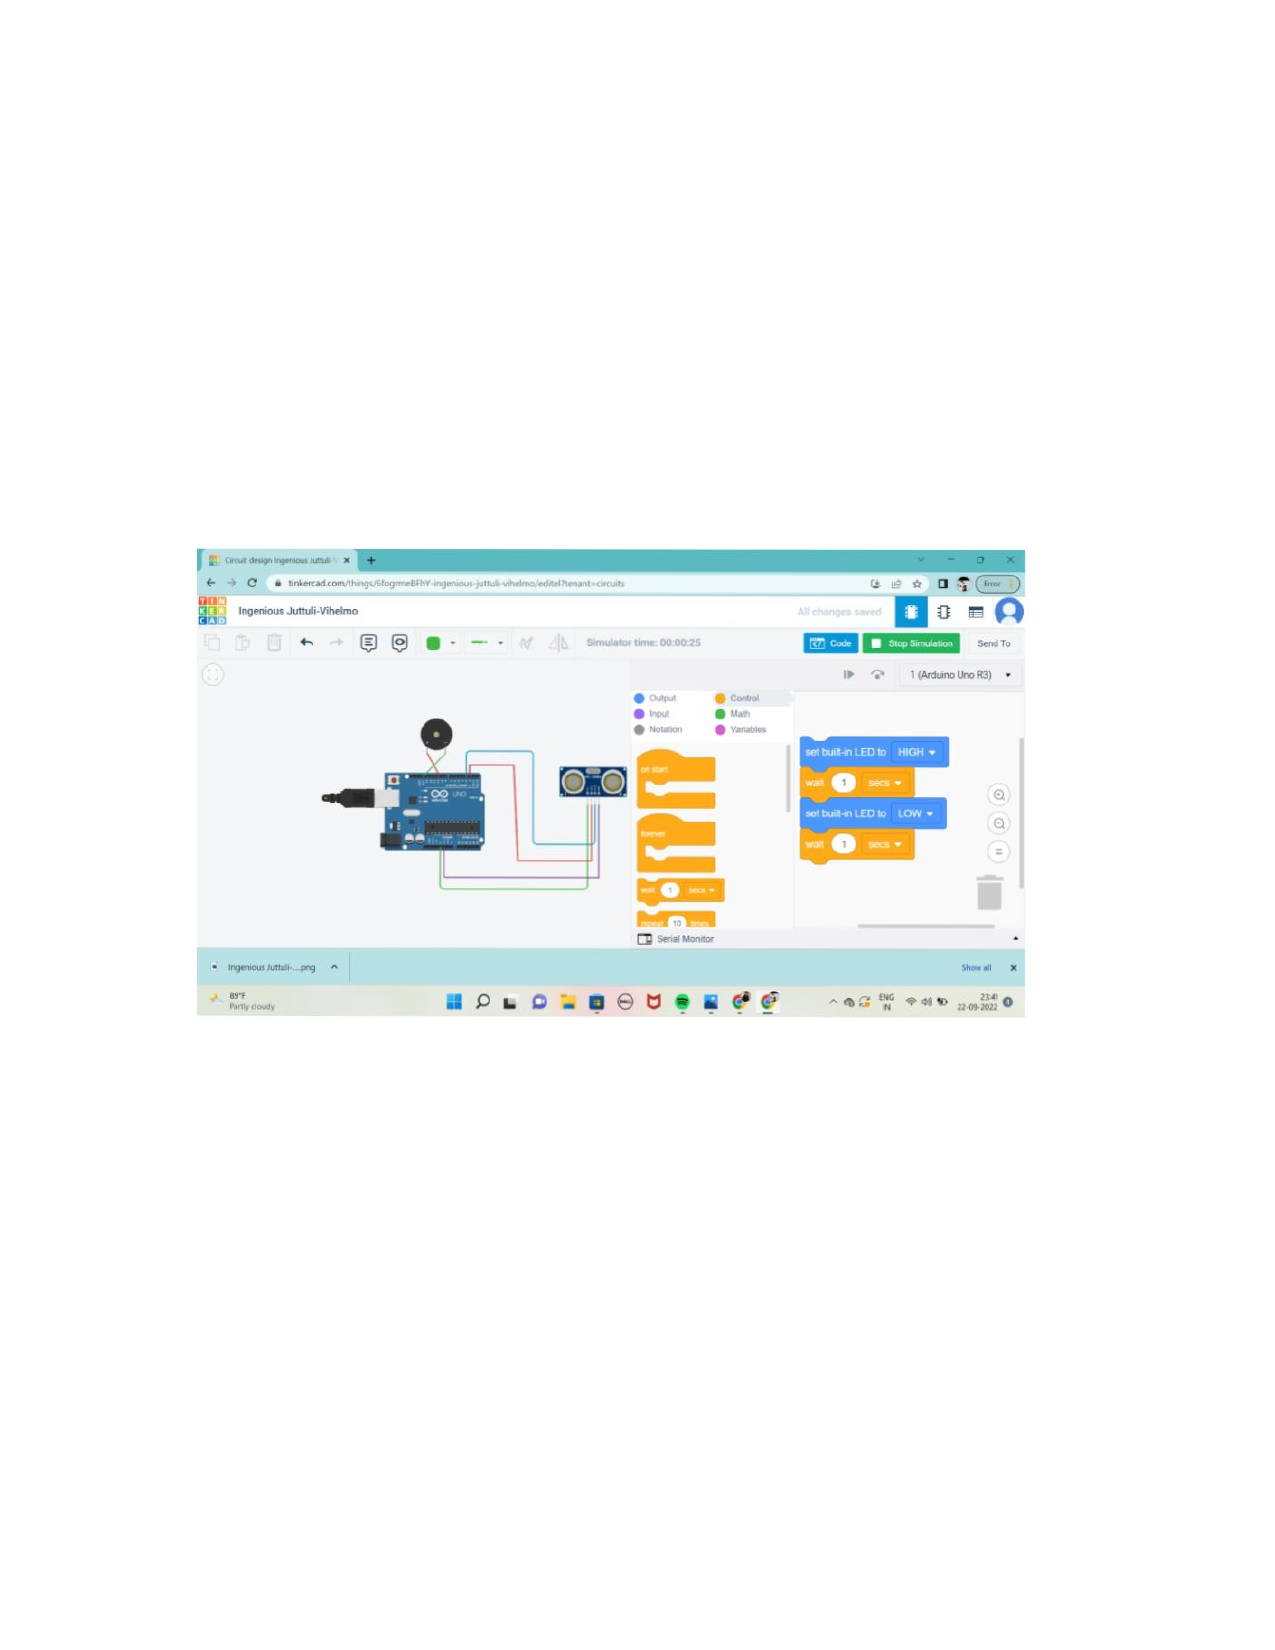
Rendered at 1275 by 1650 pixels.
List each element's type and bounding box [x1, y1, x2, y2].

picture [124, 548, 1100, 1021]
